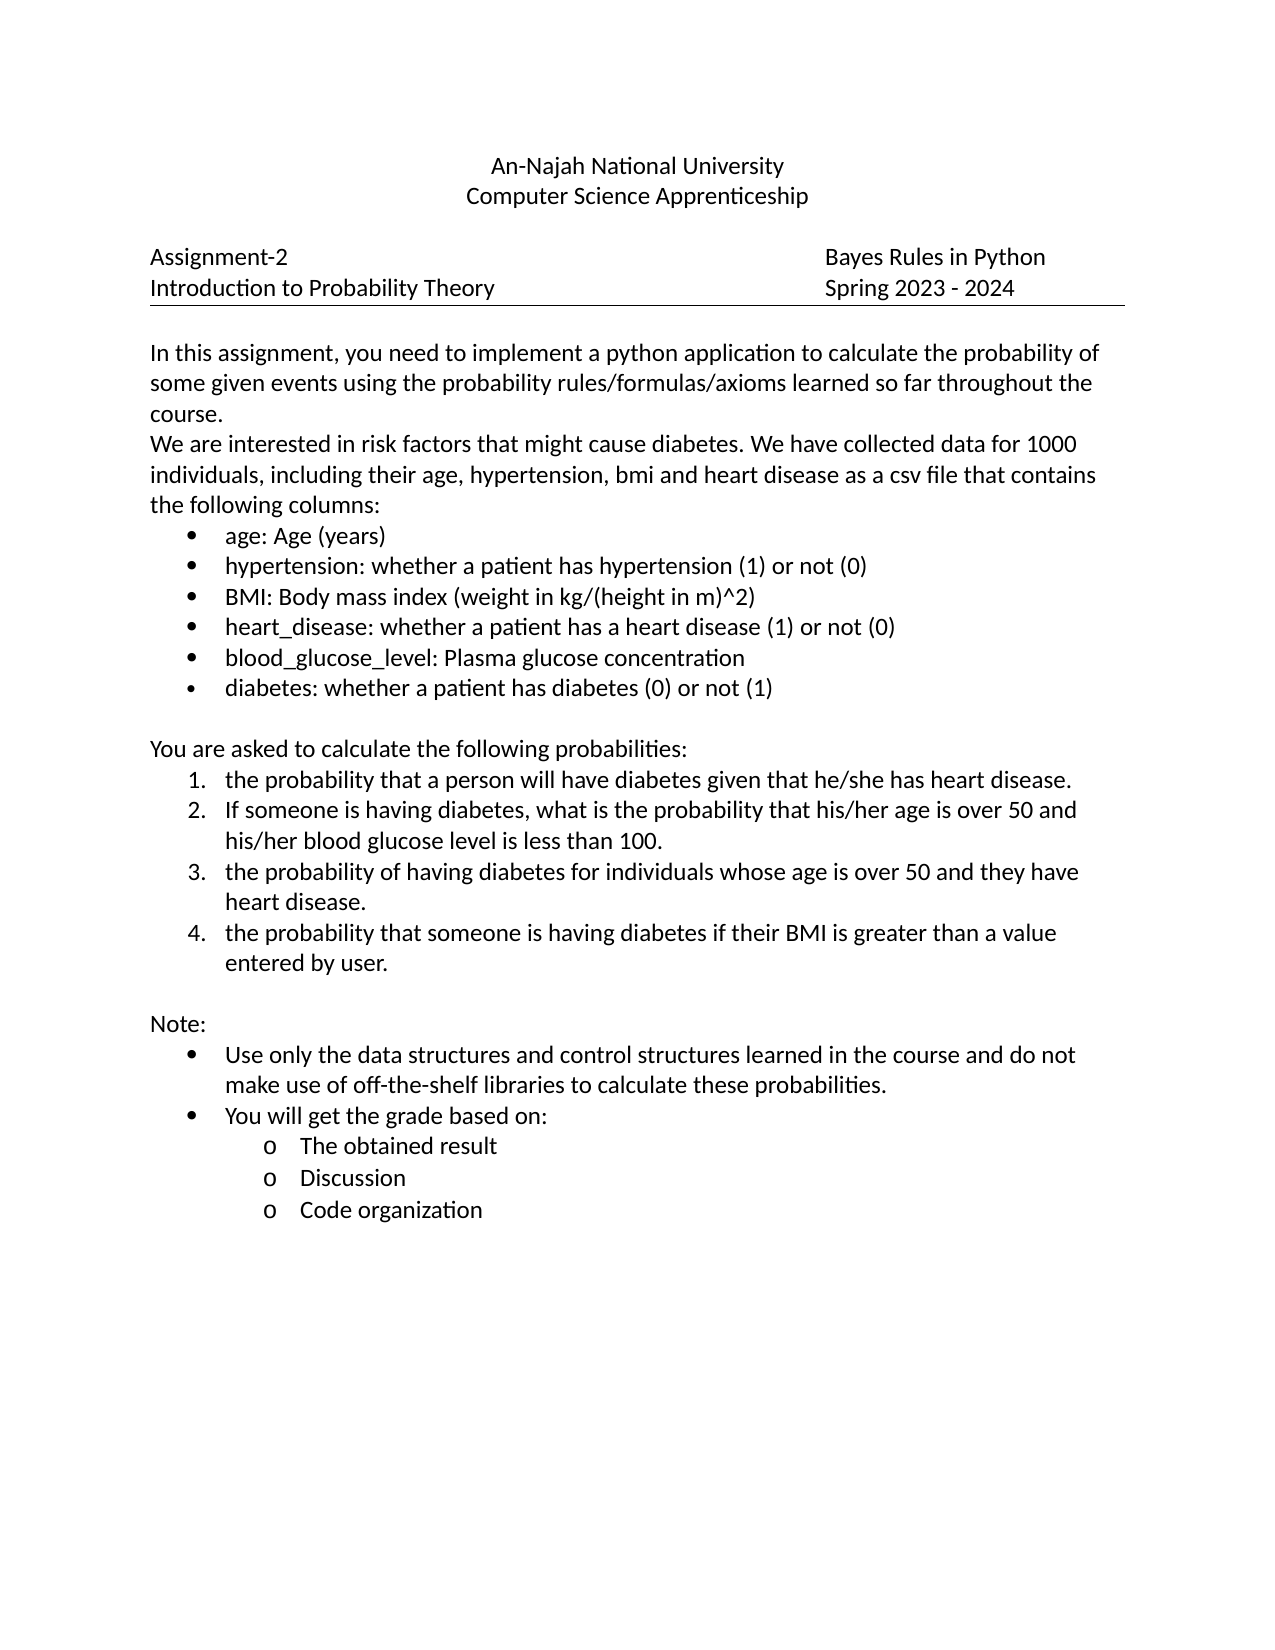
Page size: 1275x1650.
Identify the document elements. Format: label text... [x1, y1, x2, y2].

text We are interested in risk factors that might cause diabetes. We have collected data for 1000 individuals, including their age, hypertension, bmi and heart disease as a csv file that contains the following columns: [150, 428, 1125, 520]
list heart_disease: whether a patient has a heart disease (1) or not (0) [187, 611, 1125, 642]
list Discussion [262, 1162, 1125, 1194]
list age: Age (years) [187, 520, 1125, 550]
list the probability that a person will have diabetes given that he/she has heart disease. [187, 764, 1125, 794]
list the probability of having diabetes for individuals whose age is over 50 and they have heart disease. [187, 856, 1125, 917]
list The obtained result [262, 1130, 1125, 1162]
text Assignment-2 Bayes Rules in Python [150, 242, 1125, 272]
list the probability that someone is having diabetes if their BMI is greater than a value entered by user. [187, 917, 1125, 978]
list Code organization [262, 1194, 1125, 1226]
text Note: [150, 1008, 1125, 1039]
text Computer Science Apprenticeship [150, 181, 1125, 211]
list If someone is having diabetes, what is the probability that his/her age is over 50 and his/her blood glucose level is less than 100. [187, 794, 1125, 856]
text An-Najah National University [150, 150, 1125, 181]
text In this assignment, you need to implement a python application to calculate the probability of some given events using the probability rules/formulas/axioms learned so far throughout the course. [150, 337, 1125, 428]
text Introduction to Probability Theory Spring 2023 - 2024 [150, 272, 1125, 305]
list You will get the grade based on: [187, 1100, 1125, 1130]
list blood_glucose_level: Plasma glucose concentration [187, 642, 1125, 672]
list diabetes: whether a patient has diabetes (0) or not (1) [187, 672, 1125, 703]
list BMI: Body mass index (weight in kg/(height in m)^2) [187, 581, 1125, 611]
text You are asked to calculate the following probabilities: [150, 733, 1125, 764]
list Use only the data structures and control structures learned in the course and do not make use of off-the-shelf libraries to calculate these probabilities. [187, 1039, 1125, 1100]
list hypertension: whether a patient has hypertension (1) or not (0) [187, 550, 1125, 581]
